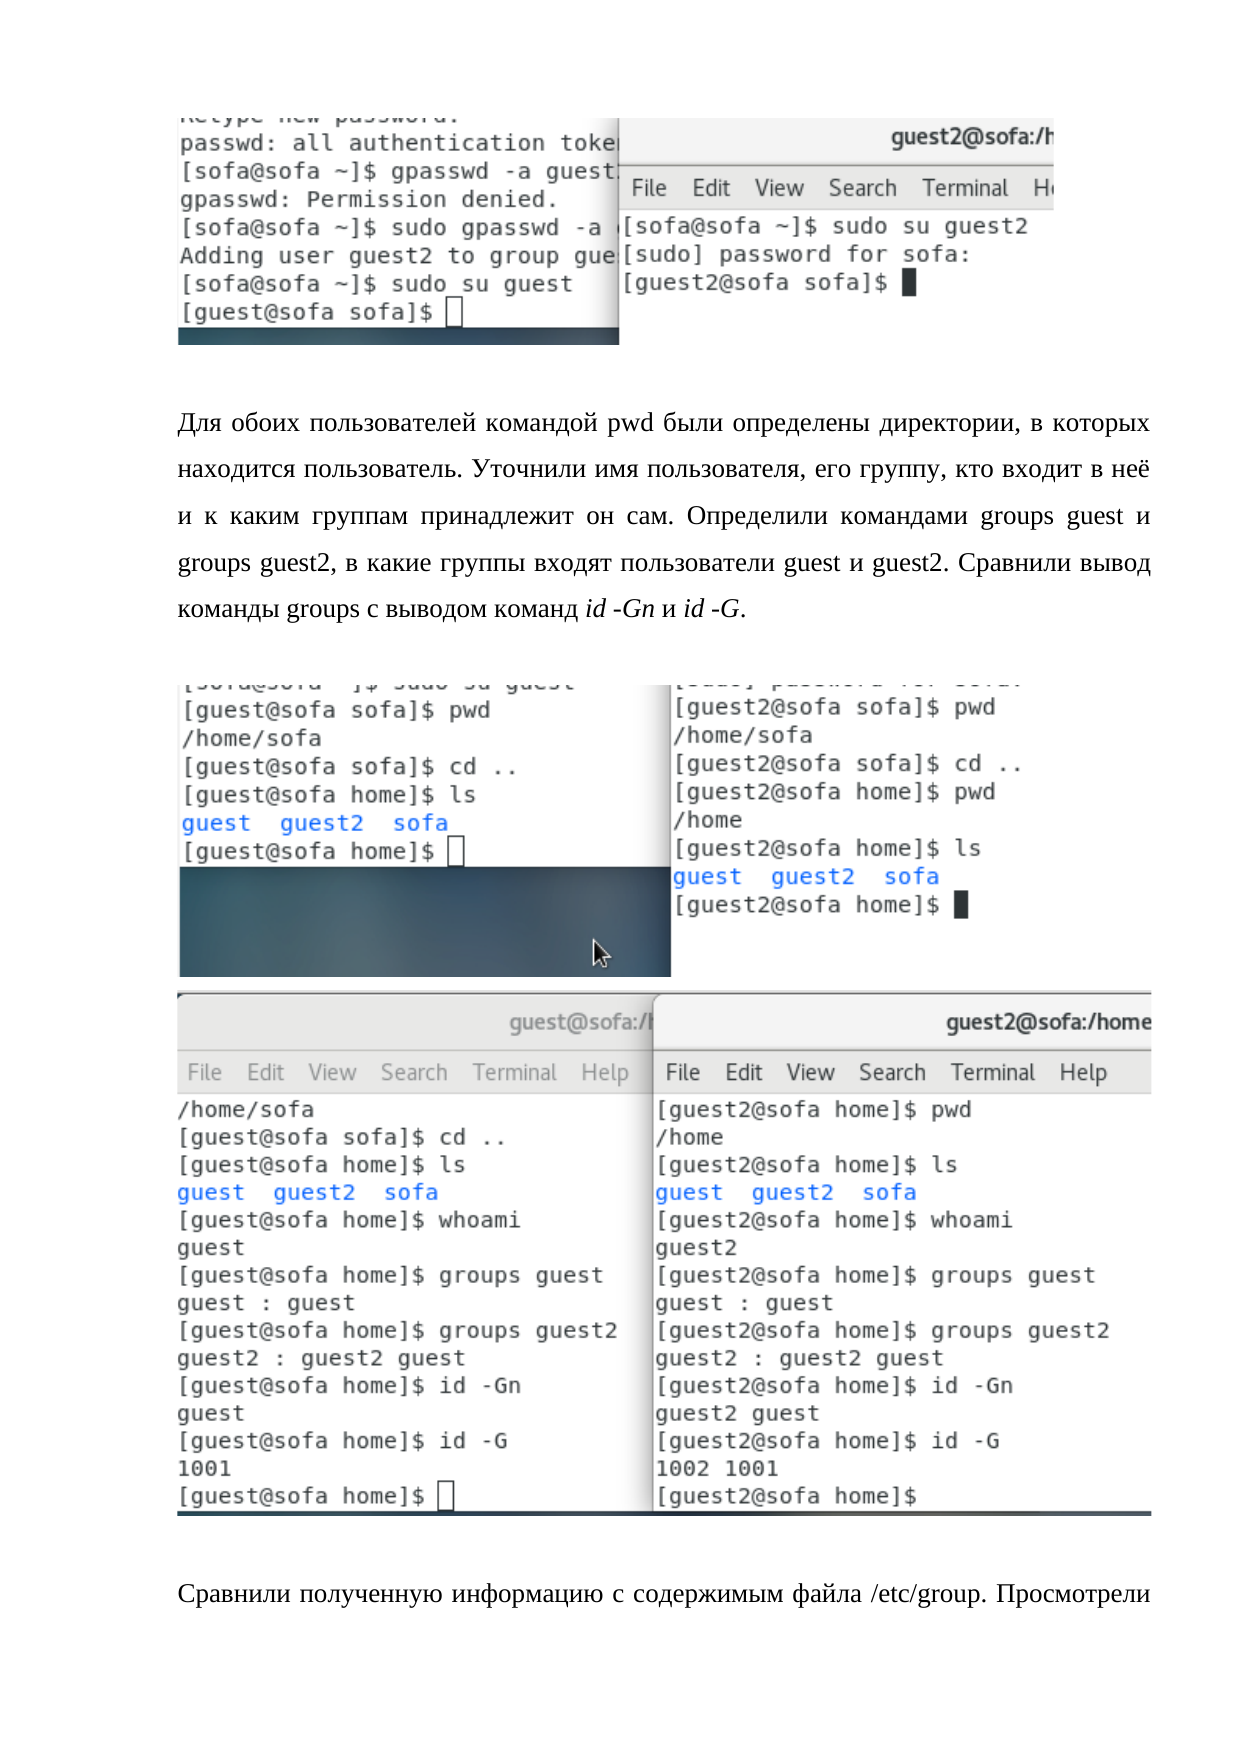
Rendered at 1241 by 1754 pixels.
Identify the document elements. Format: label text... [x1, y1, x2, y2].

picture [177, 685, 1056, 977]
text Для обоих пользователей командой pwd были определены директории, в которых находится пользователь. Уточнили имя пользователя, его группу, кто входит в неё и к каким группам принадлежит он сам. Определили командами groups guest и groups guest2, в какие группы входят пользователи guest и guest2. Сравнили вывод команды groups с выводом команд id -Gn и id -G. [177, 406, 1152, 623]
picture [177, 118, 1054, 345]
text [177, 1577, 1152, 1608]
picture [177, 990, 1152, 1516]
